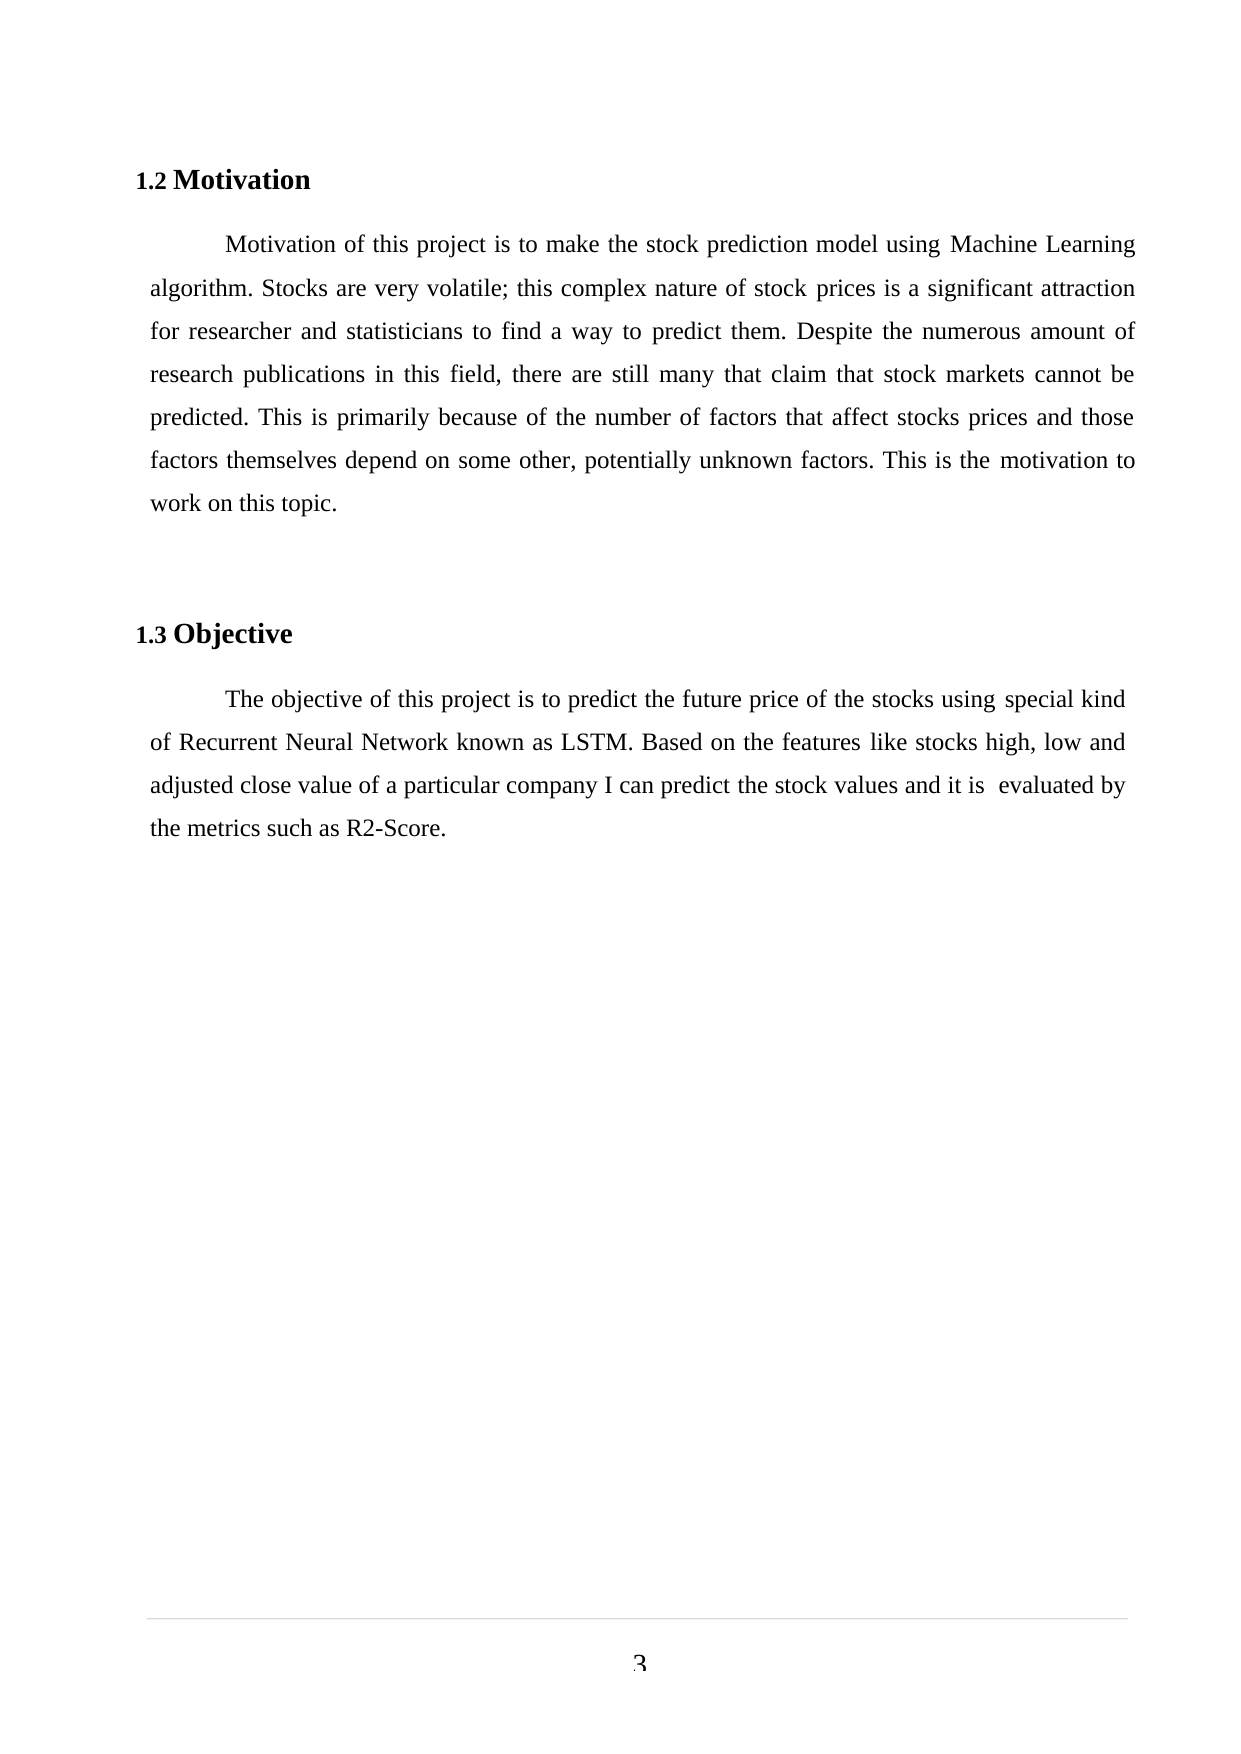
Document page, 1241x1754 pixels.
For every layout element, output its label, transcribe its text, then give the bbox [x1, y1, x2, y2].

text Motivation of this project is to make the stock prediction model using Machine Learning algorithm. Stocks are very volatile; this complex nature of stock prices is a significant attraction for researcher and statisticians to find a way to predict them. Despite the numerous amount of research publications in this field, there are still many that claim that stock markets cannot be predicted. This is primarily because of the number of factors that affect stocks prices and those factors themselves depend on some other, potentially unknown factors. This is the motivation to work on this topic. [150, 229, 1136, 517]
list Objective [135, 617, 1198, 650]
list Motivation [135, 162, 1198, 196]
text The objective of this project is to predict the future price of the stocks using special kind of Recurrent Neural Network known as LSTM. Based on the features like stocks high, low and adjusted close value of a particular company I can predict the stock values and it is evaluated by the metrics such as R2-Score. [150, 684, 1126, 842]
